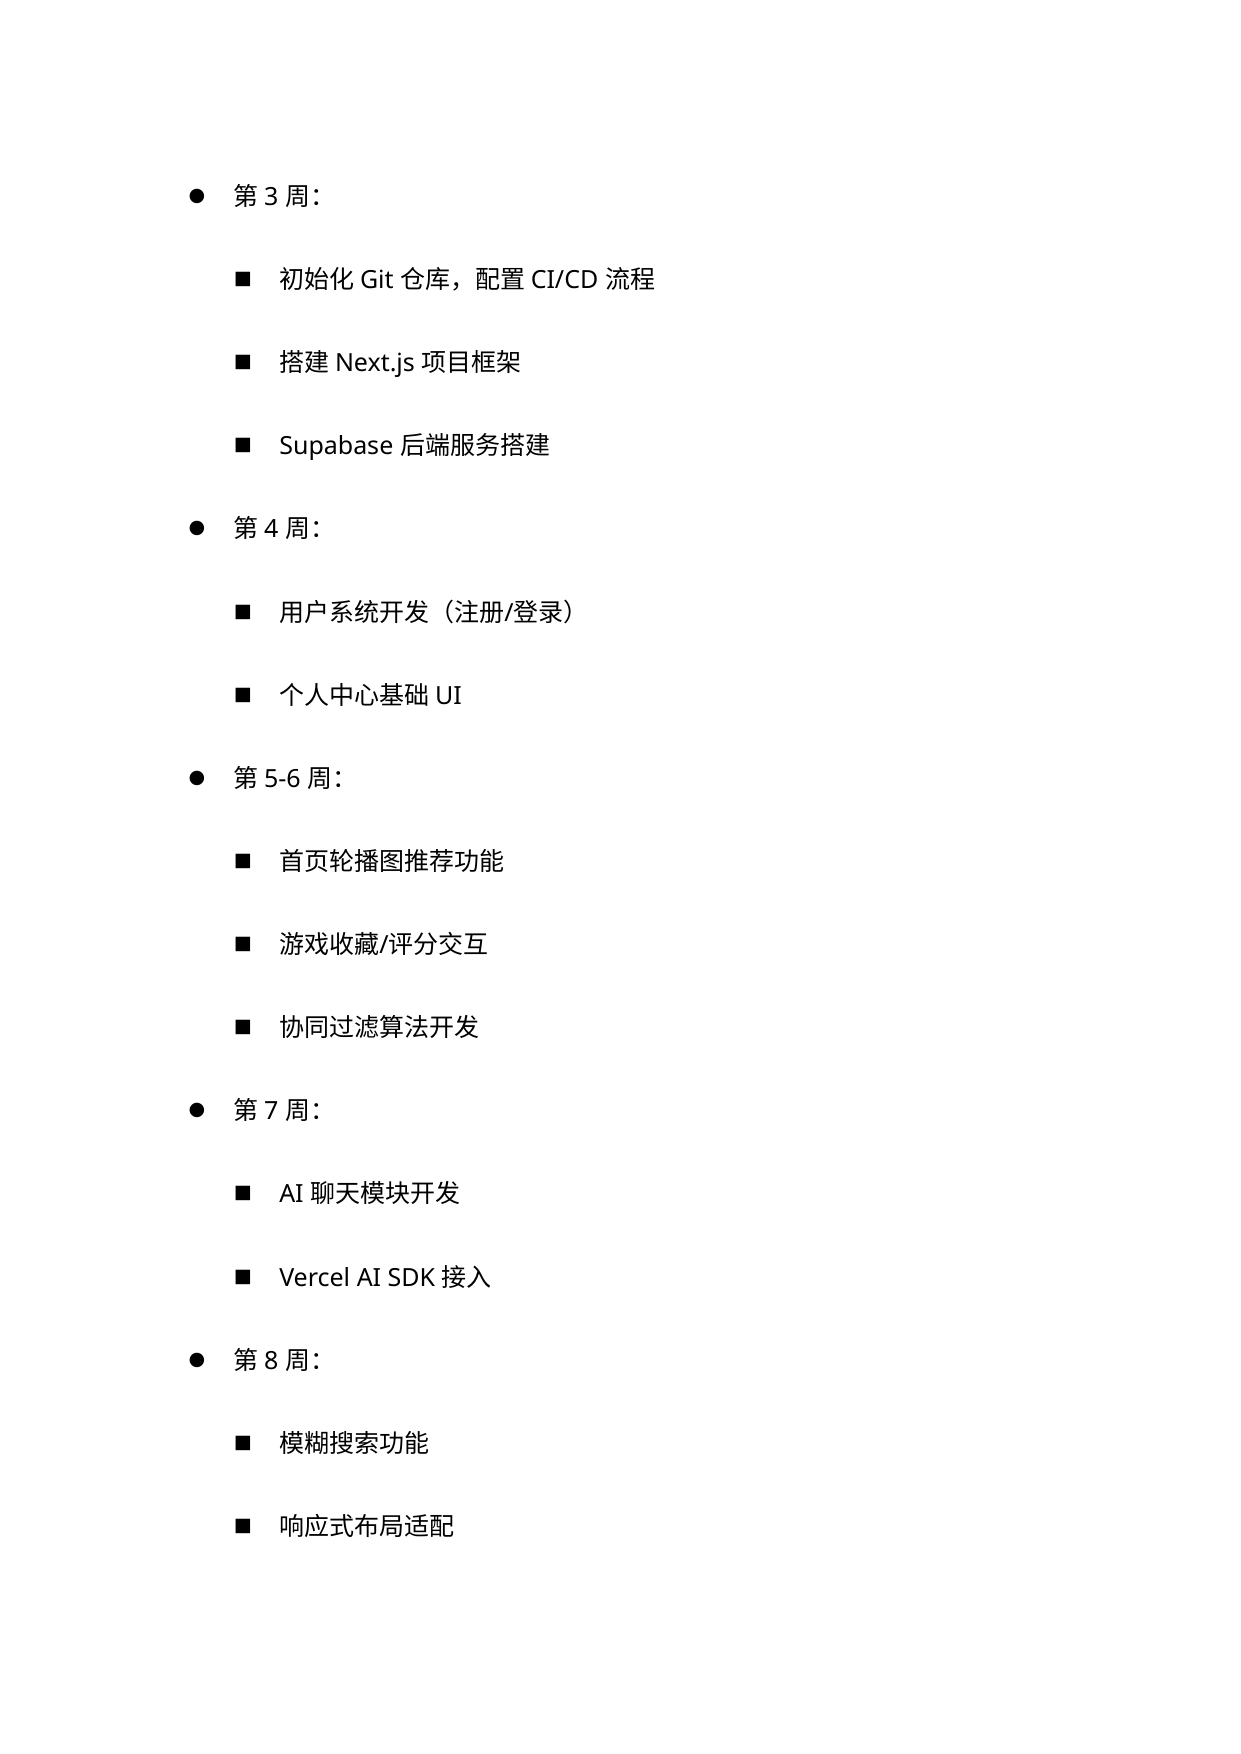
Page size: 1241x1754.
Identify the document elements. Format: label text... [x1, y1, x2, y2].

list AI 聊天模块开发 [233, 1159, 1053, 1224]
list 响应式布局适配 [233, 1492, 1053, 1557]
list 协同过滤算法开发 [233, 993, 1053, 1058]
list 第 4 周： [187, 494, 1053, 559]
list 第 3 周： [187, 162, 1053, 227]
list 第 8 周： [187, 1326, 1053, 1391]
list 搭建 Next.js 项目框架 [233, 328, 1053, 393]
list 个人中心基础 UI [233, 661, 1053, 726]
list 初始化 Git 仓库，配置 CI/CD 流程 [233, 245, 1053, 310]
list Supabase 后端服务搭建 [233, 411, 1053, 476]
list 模糊搜索功能 [233, 1409, 1053, 1474]
list 用户系统开发（注册/登录） [233, 578, 1053, 643]
list Vercel AI SDK 接入 [233, 1243, 1053, 1308]
list 首页轮播图推荐功能 [233, 827, 1053, 892]
list 第 5-6 周： [187, 744, 1053, 809]
list 游戏收藏/评分交互 [233, 910, 1053, 975]
list 第 7 周： [187, 1076, 1053, 1141]
